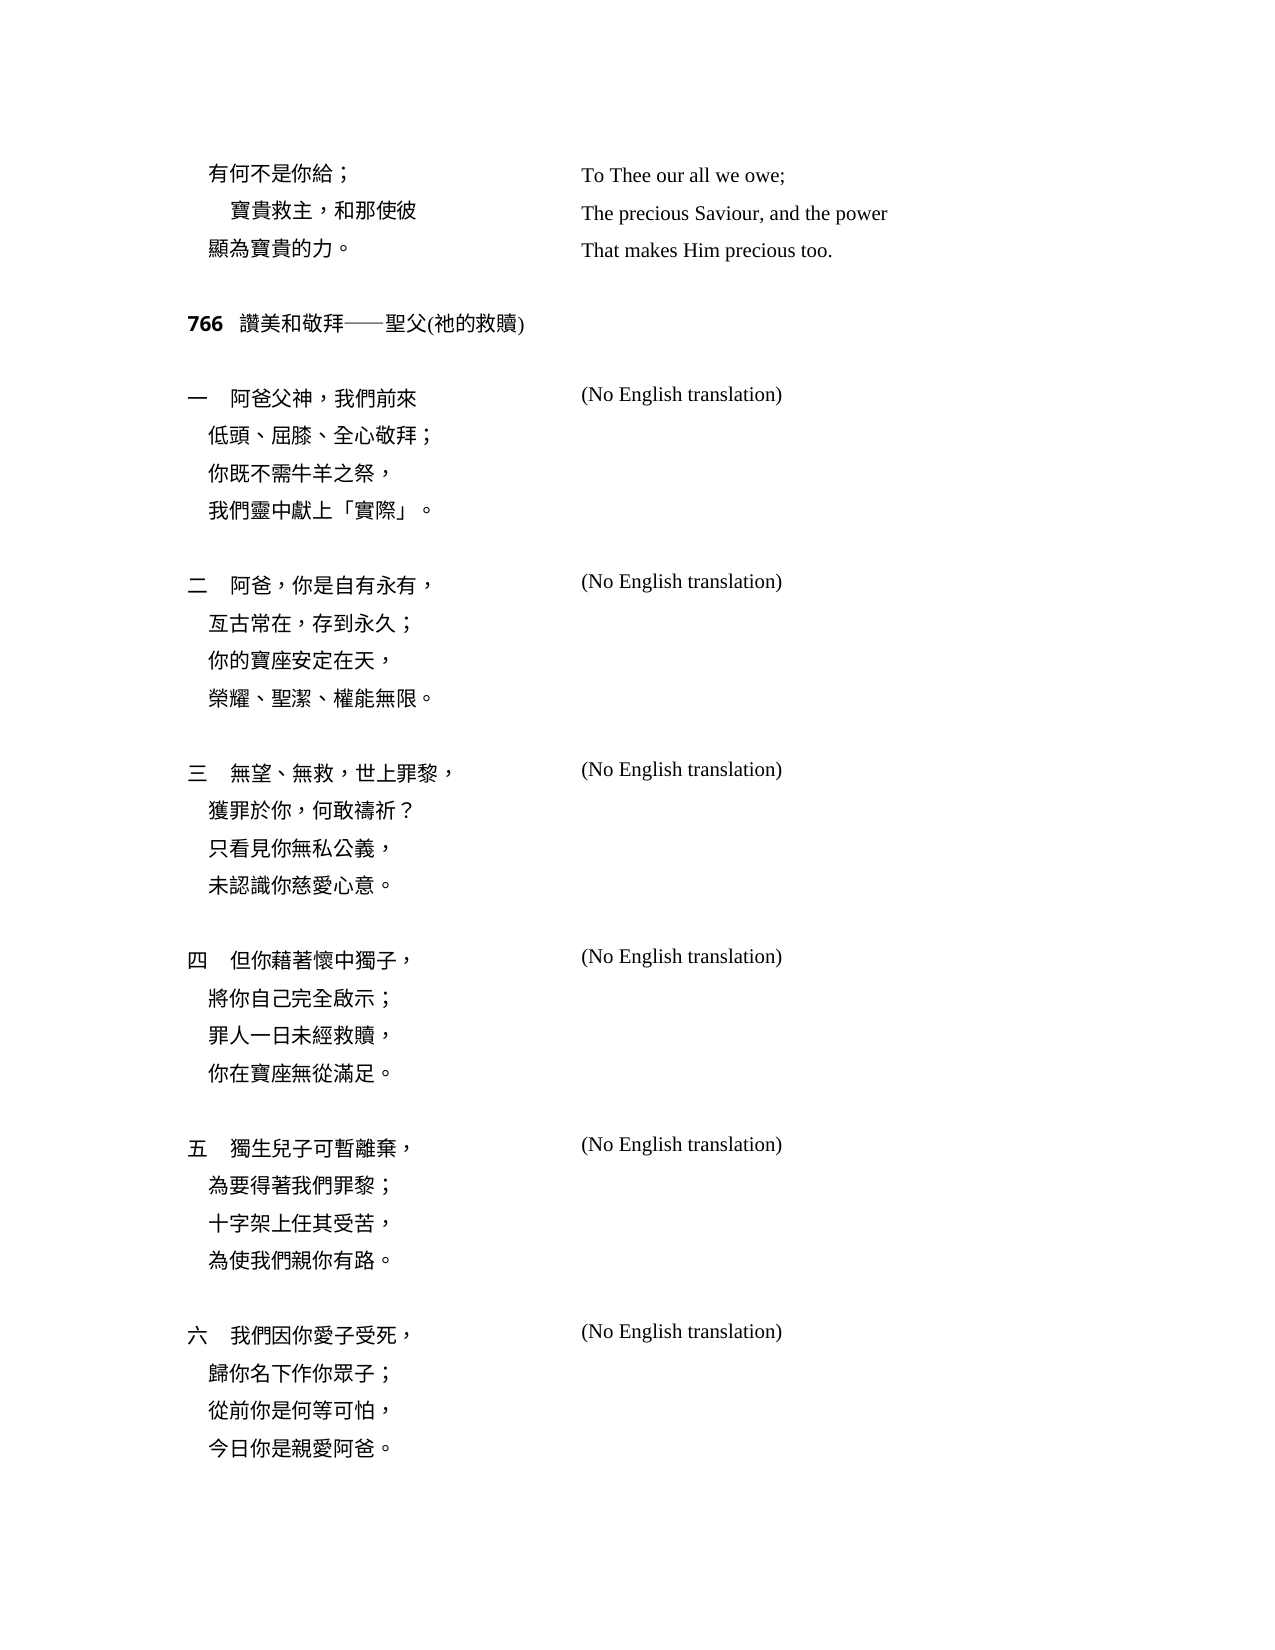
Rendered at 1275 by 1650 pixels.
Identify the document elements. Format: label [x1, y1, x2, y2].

table_header [563, 150, 1125, 1500]
table_header [185, 150, 562, 1500]
